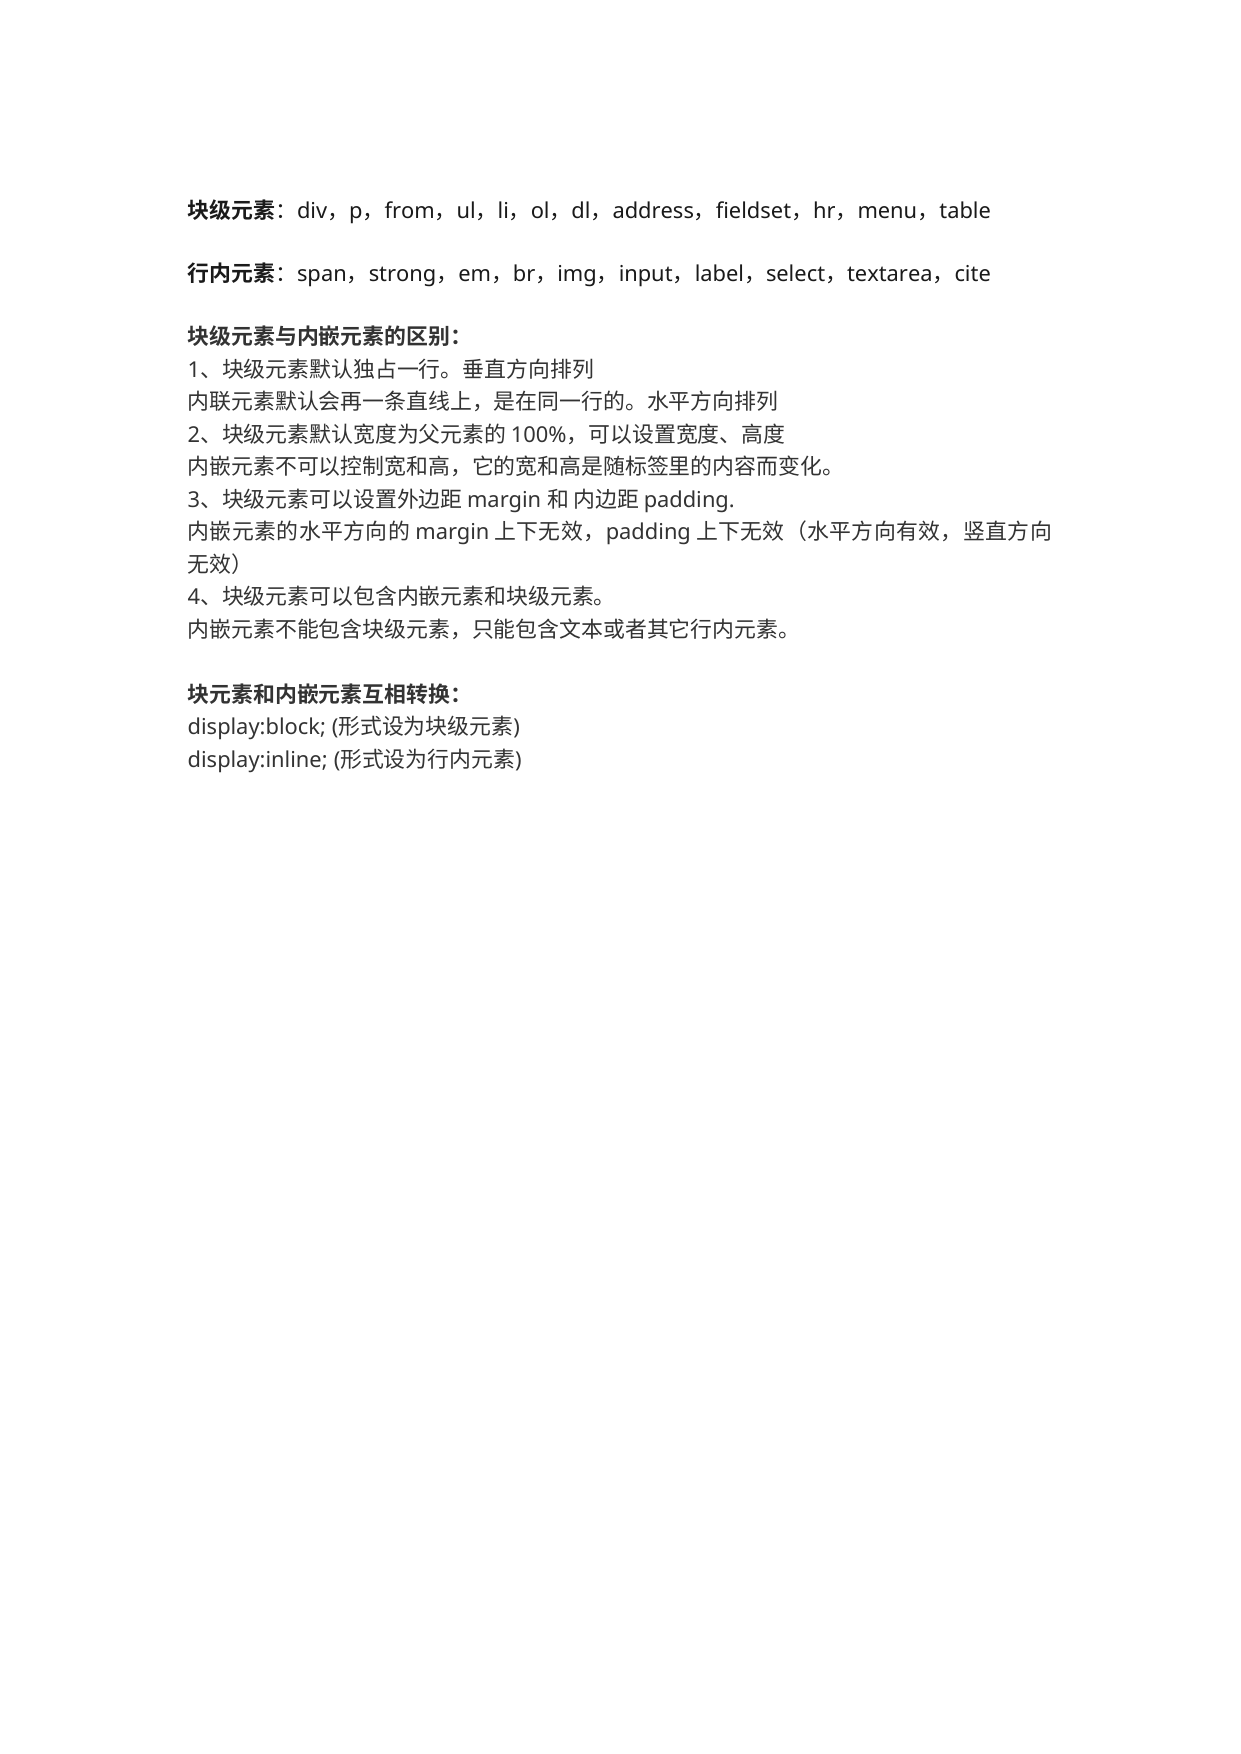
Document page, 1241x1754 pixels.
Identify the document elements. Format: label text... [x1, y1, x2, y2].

text 块级元素与内嵌元素的区别： 1、块级元素默认独占一行。垂直方向排列 内联元素默认会再一条直线上，是在同一行的。水平方向排列 2、块级元素默认宽度为父元素的100%，可以设置宽度、高度 内嵌元素不可以控制宽和高，它的宽和高是随标签里的内容而变化。 3、块级元素可以设置外边距margin 和 内边距padding. 内嵌元素的水平方向的margin上下无效，padding上下无效（水平方向有效，竖直方向无效） 4、块级元素可以包含内嵌元素和块级元素。 内嵌元素不能包含块级元素，只能包含文本或者其它行内元素。 [187, 319, 1053, 644]
text 块元素和内嵌元素互相转换： display:block; (形式设为块级元素) display:inline; (形式设为行内元素) [187, 676, 1053, 774]
